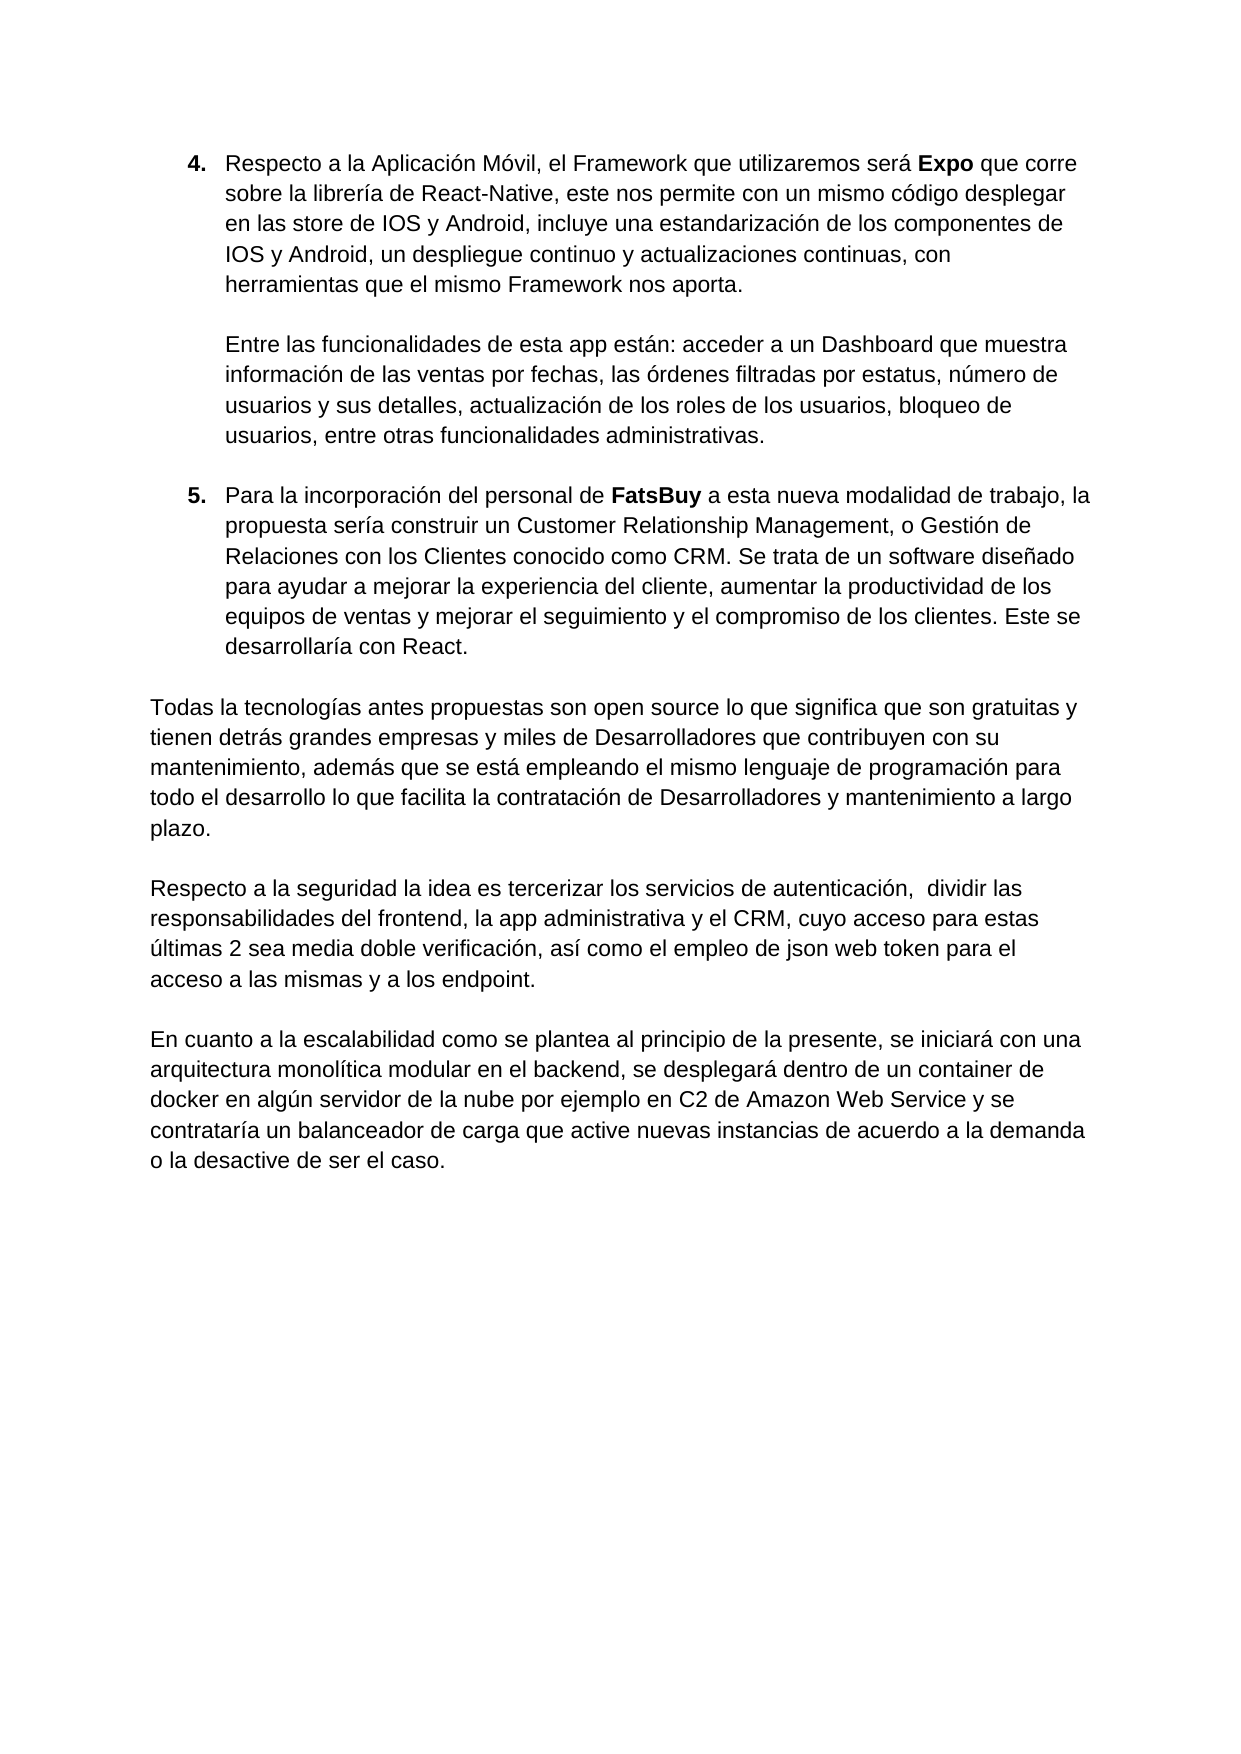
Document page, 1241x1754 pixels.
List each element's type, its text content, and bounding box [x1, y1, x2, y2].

text Todas la tecnologías antes propuestas son open source lo que significa que son gratuitas y tienen detrás grandes empresas y miles de Desarrolladores que contribuyen con su mantenimiento, además que se está empleando el mismo lenguaje de programación para todo el desarrollo lo que facilita la contratación de Desarrolladores y mantenimiento a largo plazo. [150, 694, 1090, 841]
text En cuanto a la escalabilidad como se plantea al principio de la presente, se iniciará con una arquitectura monolítica modular en el backend, se desplegará dentro de un container de docker en algún servidor de la nube por ejemplo en C2 de Amazon Web Service y se contrataría un balanceador de carga que active nuevas instancias de acuerdo a la demanda o la desactive de ser el caso. [150, 1026, 1090, 1173]
text Respecto a la seguridad la idea es tercerizar los servicios de autenticación, dividir las responsabilidades del frontend, la app administrativa y el CRM, cuyo acceso para estas últimas 2 sea media doble verificación, así como el empleo de json web token para el acceso a las mismas y a los endpoint. [150, 875, 1090, 992]
list Para la incorporación del personal de FatsBuy a esta nueva modalidad de trabajo, la propuesta sería construir un Customer Relationship Management, o Gestión de Relaciones con los Clientes conocido como CRM. Se trata de un software diseñado para ayudar a mejorar la experiencia del cliente, aumentar la productividad de los equipos de ventas y mejorar el seguimiento y el compromiso de los clientes. Este se desarrollaría con React. [187, 482, 1090, 660]
text Entre las funcionalidades de esta app están: acceder a un Dashboard que muestra información de las ventas por fechas, las órdenes filtradas por estatus, número de usuarios y sus detalles, actualización de los roles de los usuarios, bloqueo de usuarios, entre otras funcionalidades administrativas. [225, 331, 1090, 448]
list Respecto a la Aplicación Móvil, el Framework que utilizaremos será Expo que corre sobre la librería de React-Native, este nos permite con un mismo código desplegar en las store de IOS y Android, incluye una estandarización de los componentes de IOS y Android, un despliegue continuo y actualizaciones continuas, con herramientas que el mismo Framework nos aporta. [187, 150, 1090, 297]
